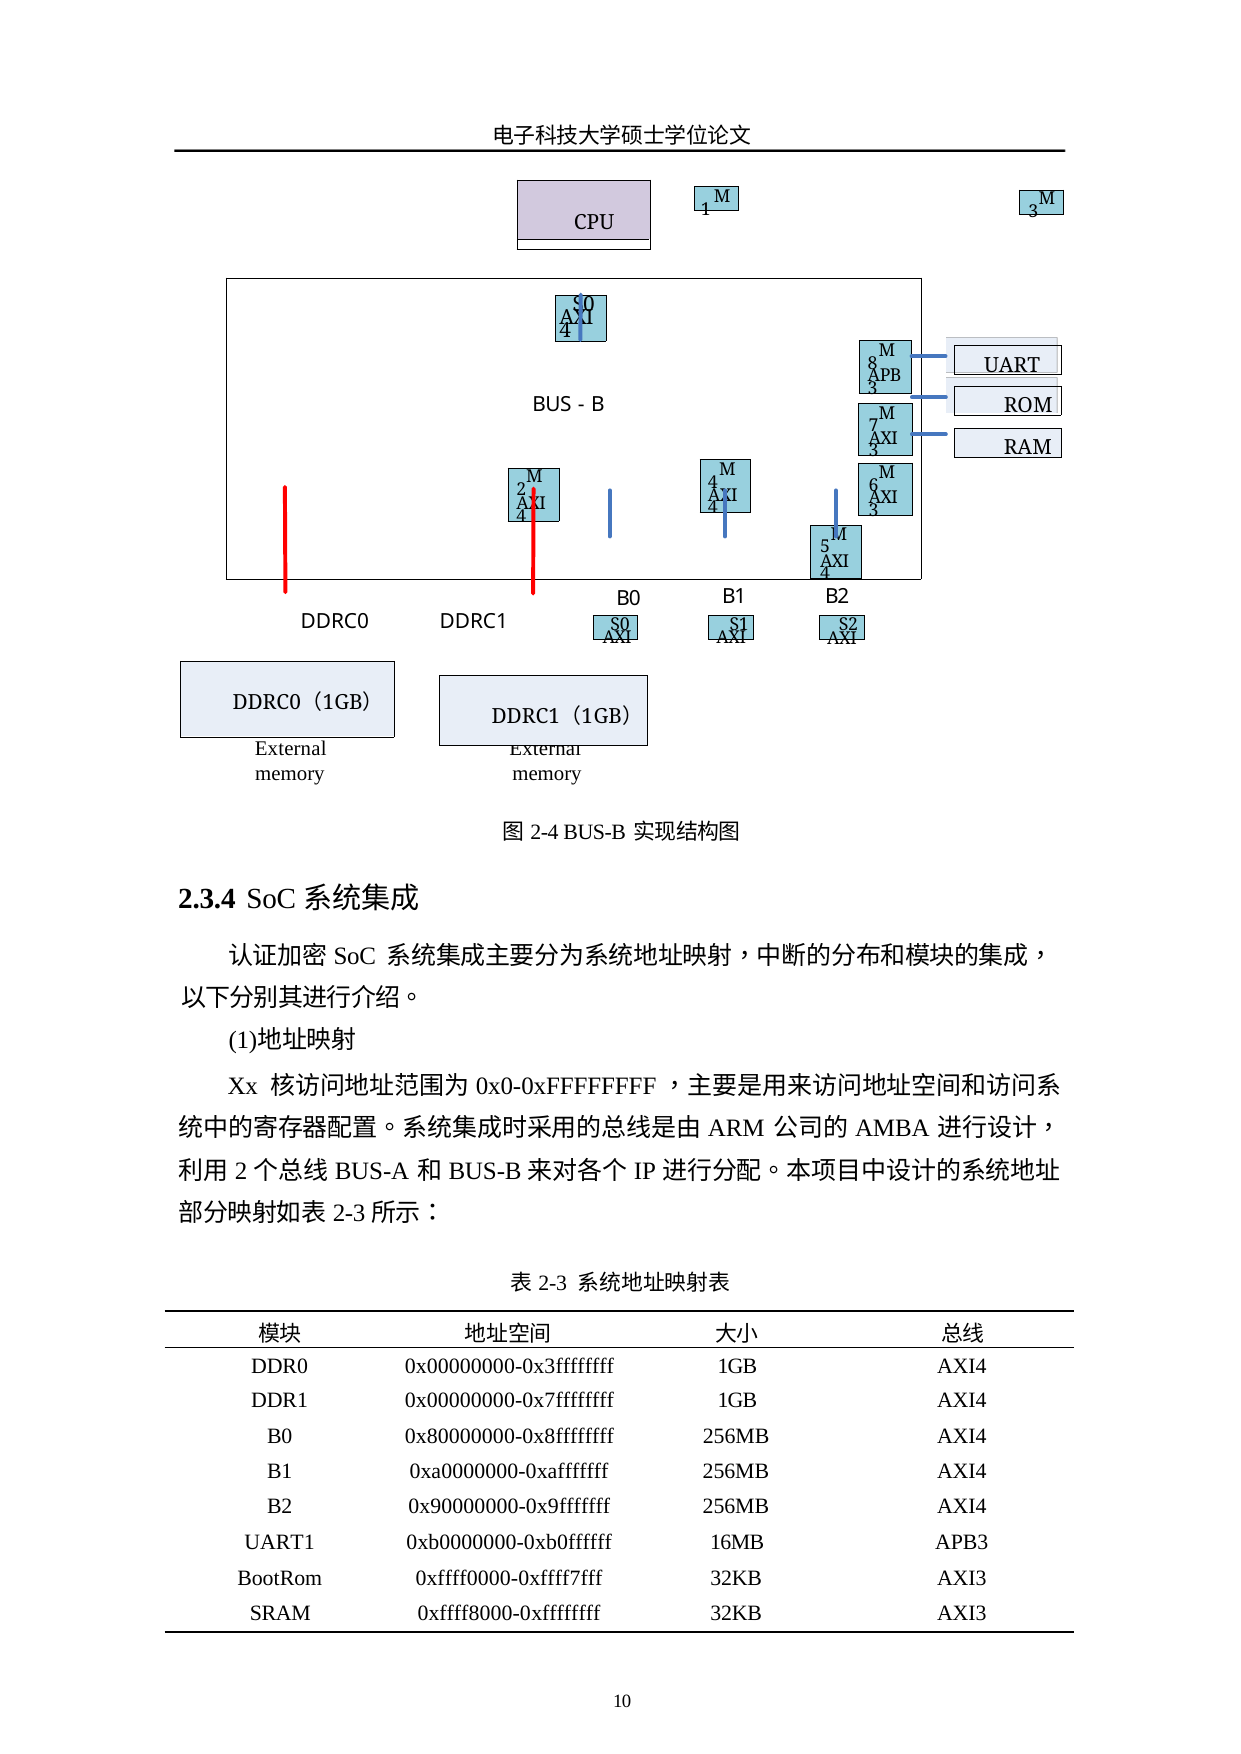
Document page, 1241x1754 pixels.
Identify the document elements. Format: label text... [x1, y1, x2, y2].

table_cell 16MB [657, 1522, 851, 1557]
picture [174, 148, 1067, 152]
picture [955, 346, 1059, 374]
table_header [667, 279, 780, 578]
table_cell 0xb0000000-0xb0ffffff [363, 1522, 657, 1557]
table_cell 0x90000000-0x9fffffff [363, 1487, 657, 1522]
table_cell 0xa0000000-0xafffffff [363, 1452, 657, 1487]
table_cell 1GB [657, 1348, 851, 1381]
picture [946, 336, 1059, 413]
table_cell 0xffff0000-0xffff7fff [363, 1557, 657, 1592]
table_cell 0x00000000-0x7ffffffff [363, 1381, 657, 1416]
text 10 [613, 1694, 1074, 1711]
text B0 B1 B2 [616, 586, 1074, 608]
table_header 总线 [851, 1312, 1074, 1347]
text memory memory [255, 771, 1074, 785]
table_cell UART1 [165, 1522, 363, 1557]
table_cell 32KB [657, 1557, 851, 1592]
table_header [780, 279, 921, 578]
text 认证加密 SoC 系统集成主要分为系统地址映射，中断的分布和模块的集成， 以下分别其进行介绍。 [181, 938, 1058, 1013]
table_cell B0 [165, 1416, 363, 1452]
text External External [254, 740, 1074, 759]
table_cell DDR0 [165, 1348, 363, 1381]
table_header CPU [518, 181, 650, 239]
picture [955, 387, 1059, 413]
table_cell 0x80000000-0x8ffffffff [363, 1416, 657, 1452]
table_cell AXI3 [851, 1592, 1074, 1631]
table_header 地址空间 [363, 1312, 657, 1347]
table_cell AXI4 [851, 1487, 1074, 1522]
table_cell 0x00000000-0x3ffffffff [363, 1348, 657, 1381]
table_cell 256MB [657, 1416, 851, 1452]
table_header 模块 [165, 1312, 363, 1347]
table_header 大小 [657, 1312, 851, 1347]
text Xx 核访问地址范围为 0x0-0xFFFFFFFF ，主要是用来访问地址空间和访问系 统中的寄存器配置。系统集成时采用的总线是由 ARM 公司的 AMBA 进行设计， 利用 2 个总线 BUS-A 和 BUS-B 来对各个 IP 进行分配。本项目中设计的系统地址 部分映射如表 2-3 所示： [178, 1067, 1063, 1229]
table_cell 0xffff8000-0xffffffff [363, 1592, 657, 1631]
table_cell AXI4 [851, 1381, 1074, 1416]
table_cell [518, 239, 650, 249]
table_cell 256MB [657, 1452, 851, 1487]
table_header BUS - B [227, 279, 667, 578]
table_cell B1 [165, 1452, 363, 1487]
table_cell 32KB [657, 1592, 851, 1631]
table_cell BootRom [165, 1557, 363, 1592]
table_cell SRAM [165, 1592, 363, 1631]
text DDRC0 DDRC1 [300, 612, 1074, 633]
table_cell APB3 [851, 1522, 1074, 1557]
text 表 2-3 系统地址映射表 [510, 1269, 1074, 1296]
text 2.3.4 SoC 系统集成 [178, 879, 1074, 915]
table_cell 256MB [657, 1487, 851, 1522]
table_cell DDR1 [165, 1381, 363, 1416]
table_header DDRC0（1GB） [181, 662, 394, 736]
table_cell AXI4 [851, 1416, 1074, 1452]
table_cell AXI4 [851, 1348, 1074, 1381]
text (1)地址映射 [228, 1025, 1074, 1054]
table_cell B2 [165, 1487, 363, 1522]
table_cell AXI3 [851, 1557, 1074, 1592]
text 图 2-4 BUS-B 实现结构图 [502, 817, 1074, 845]
table_cell 1GB [657, 1381, 851, 1416]
table_cell AXI4 [851, 1452, 1074, 1487]
